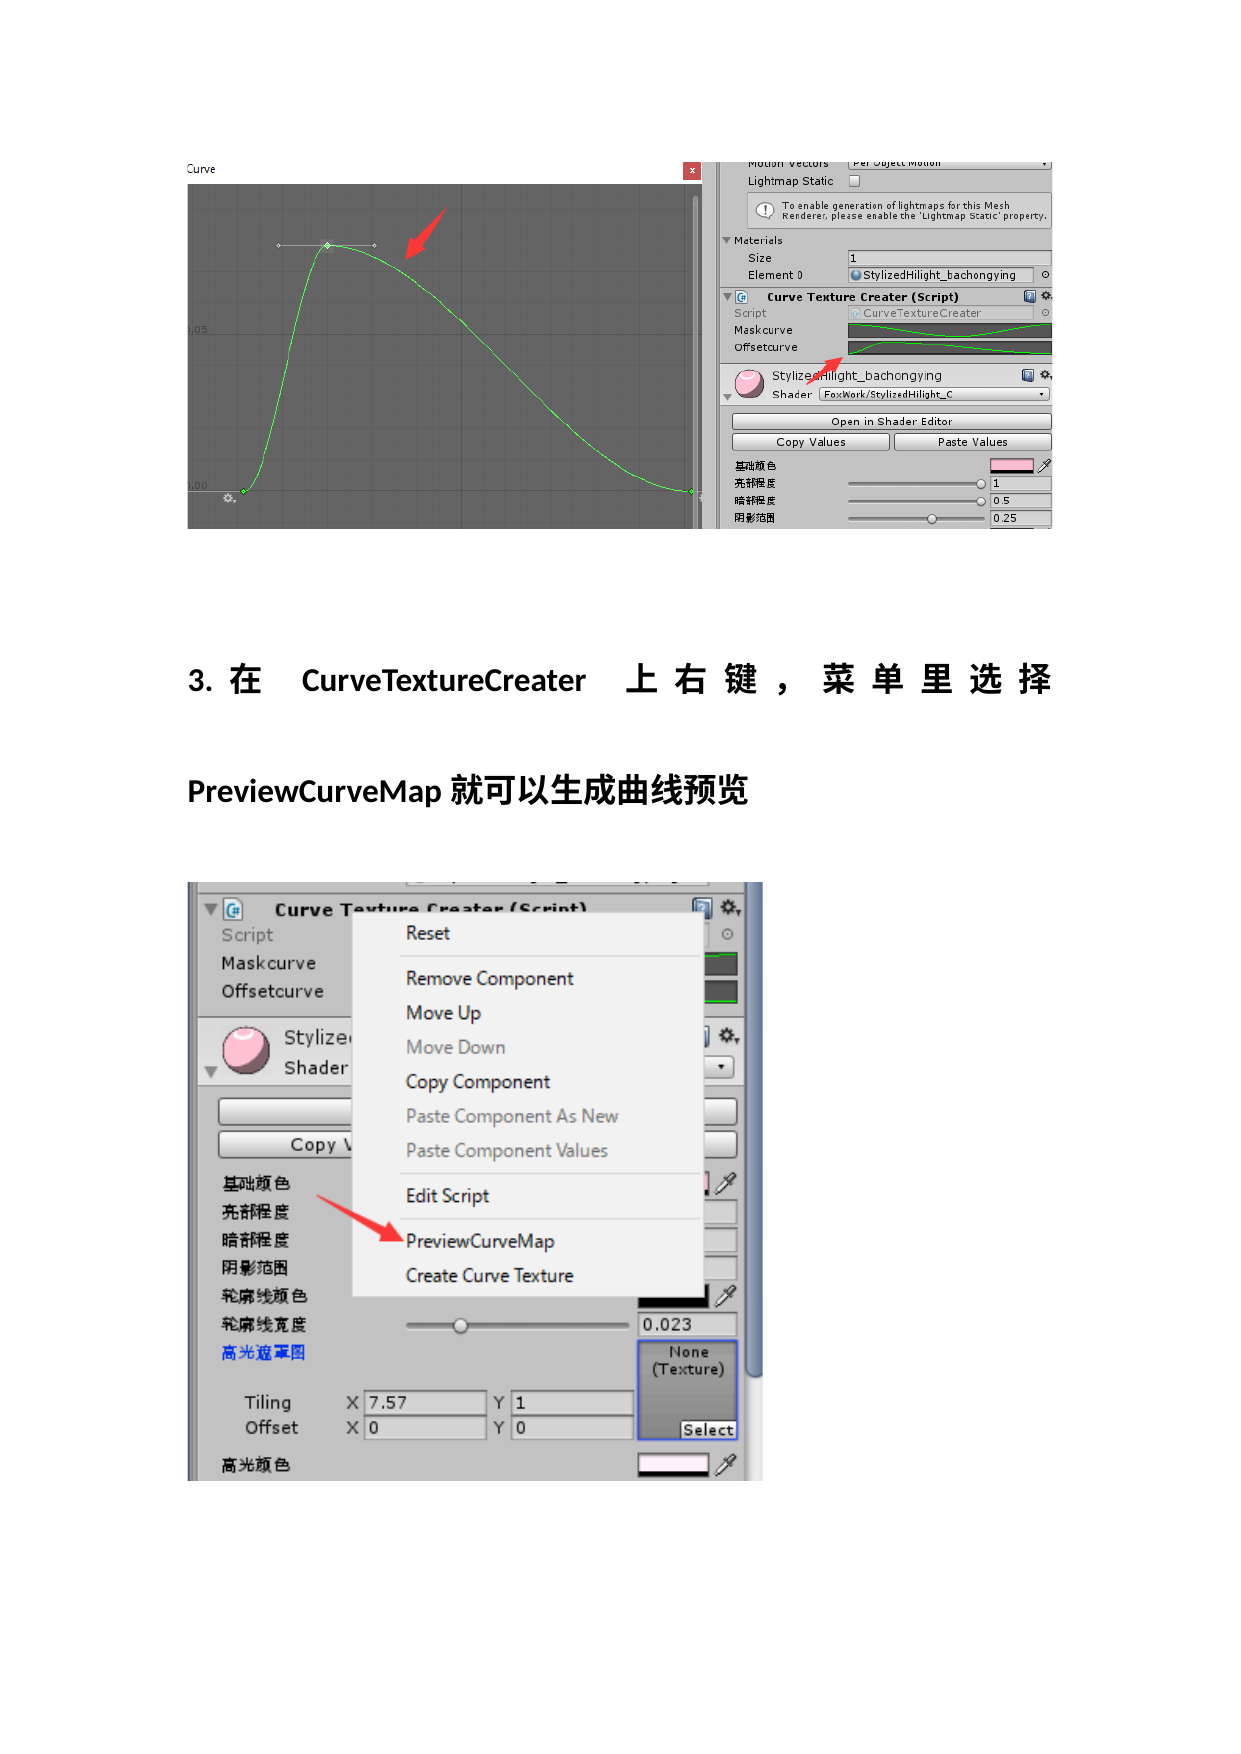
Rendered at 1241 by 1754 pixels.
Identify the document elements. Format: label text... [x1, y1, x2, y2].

subtitle 3.在 CurveTextureCreater 上右键，菜单里选择 PreviewCurveMap 就可以生成曲线预览 [187, 644, 1053, 821]
picture [187, 162, 1053, 529]
picture [187, 882, 763, 1481]
